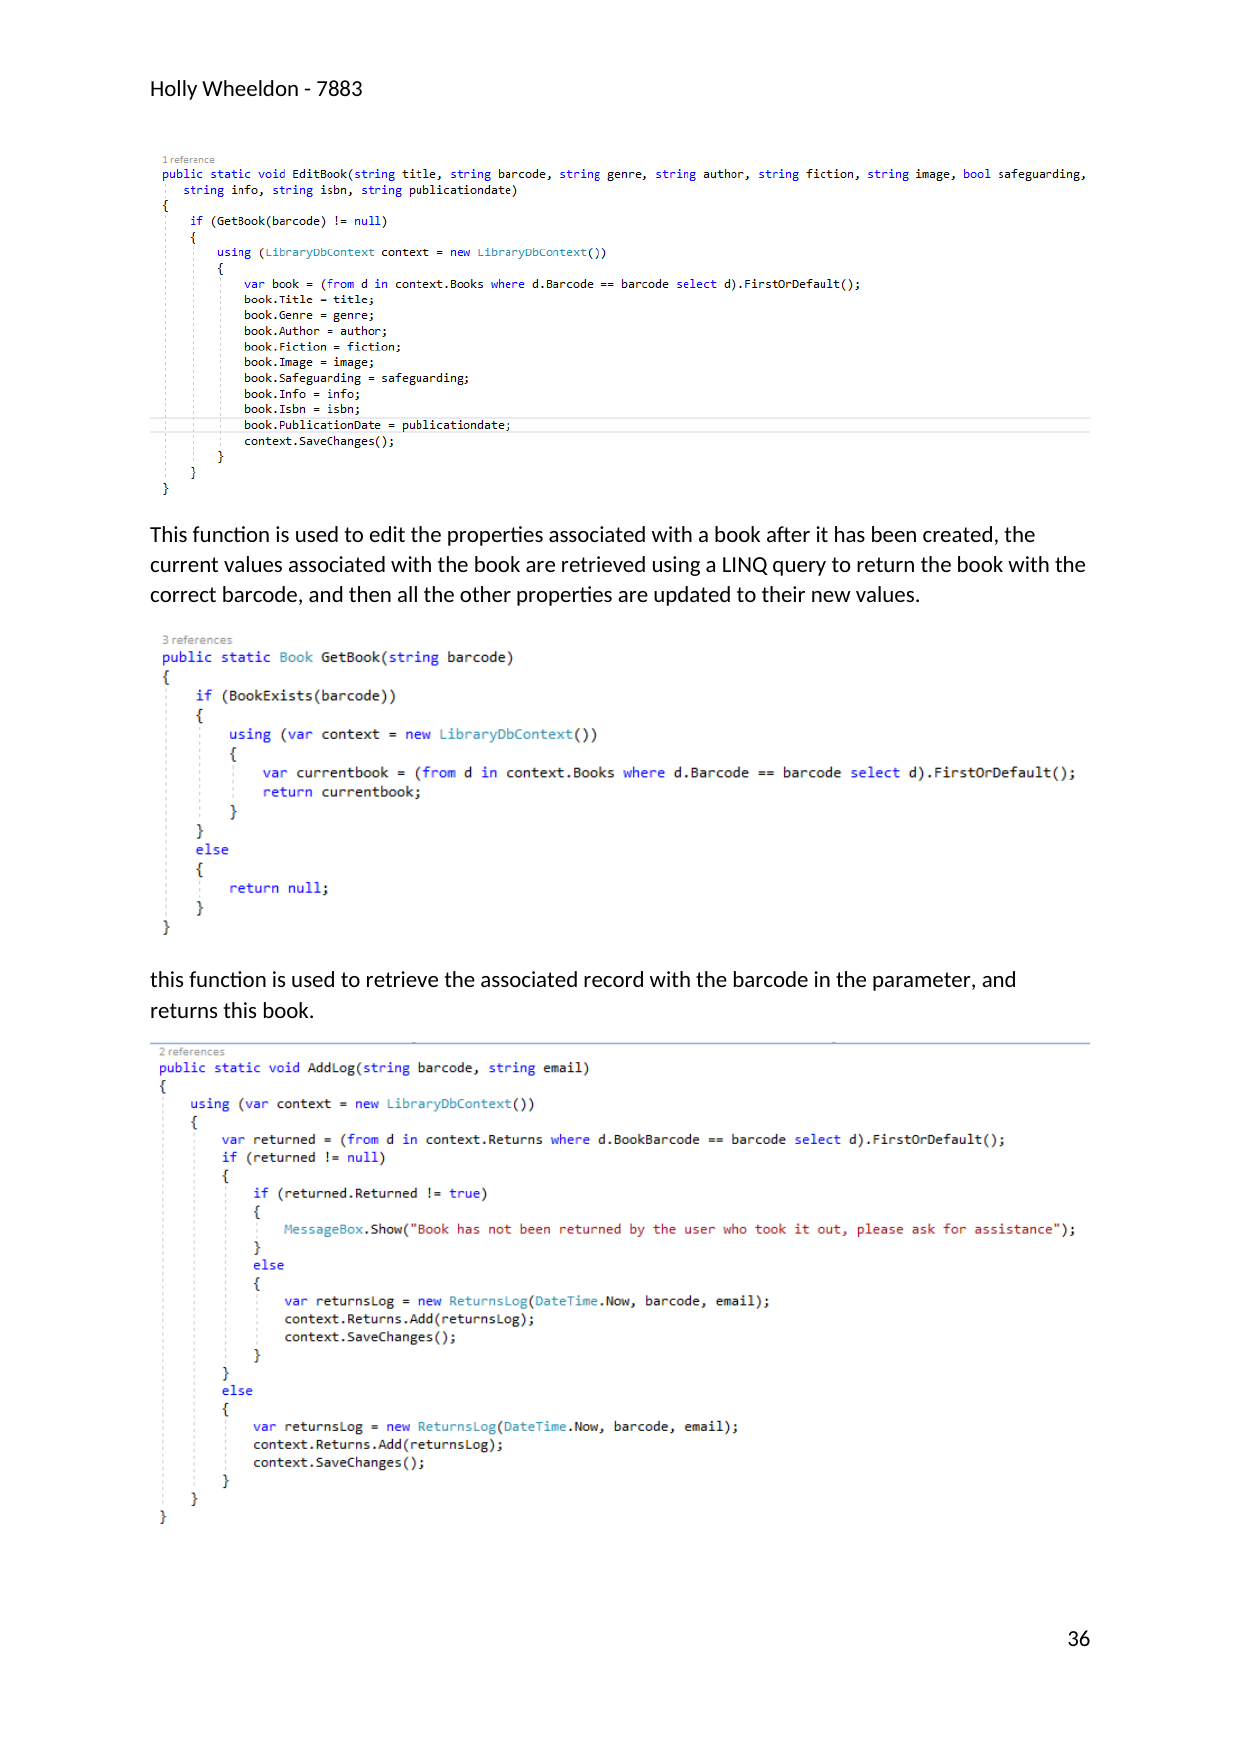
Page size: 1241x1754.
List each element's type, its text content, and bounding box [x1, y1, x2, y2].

picture [150, 627, 1091, 947]
text this function is used to retrieve the associated record with the barcode in the parameter, and returns this book. [150, 966, 1090, 1024]
picture [150, 1042, 1091, 1533]
picture [150, 150, 1091, 501]
text This function is used to edit the properties associated with a book after it has been created, the current values associated with the book are retrieved using a LINQ query to return the book with the correct barcode, and then all the other properties are updated to their new values. [150, 520, 1090, 608]
